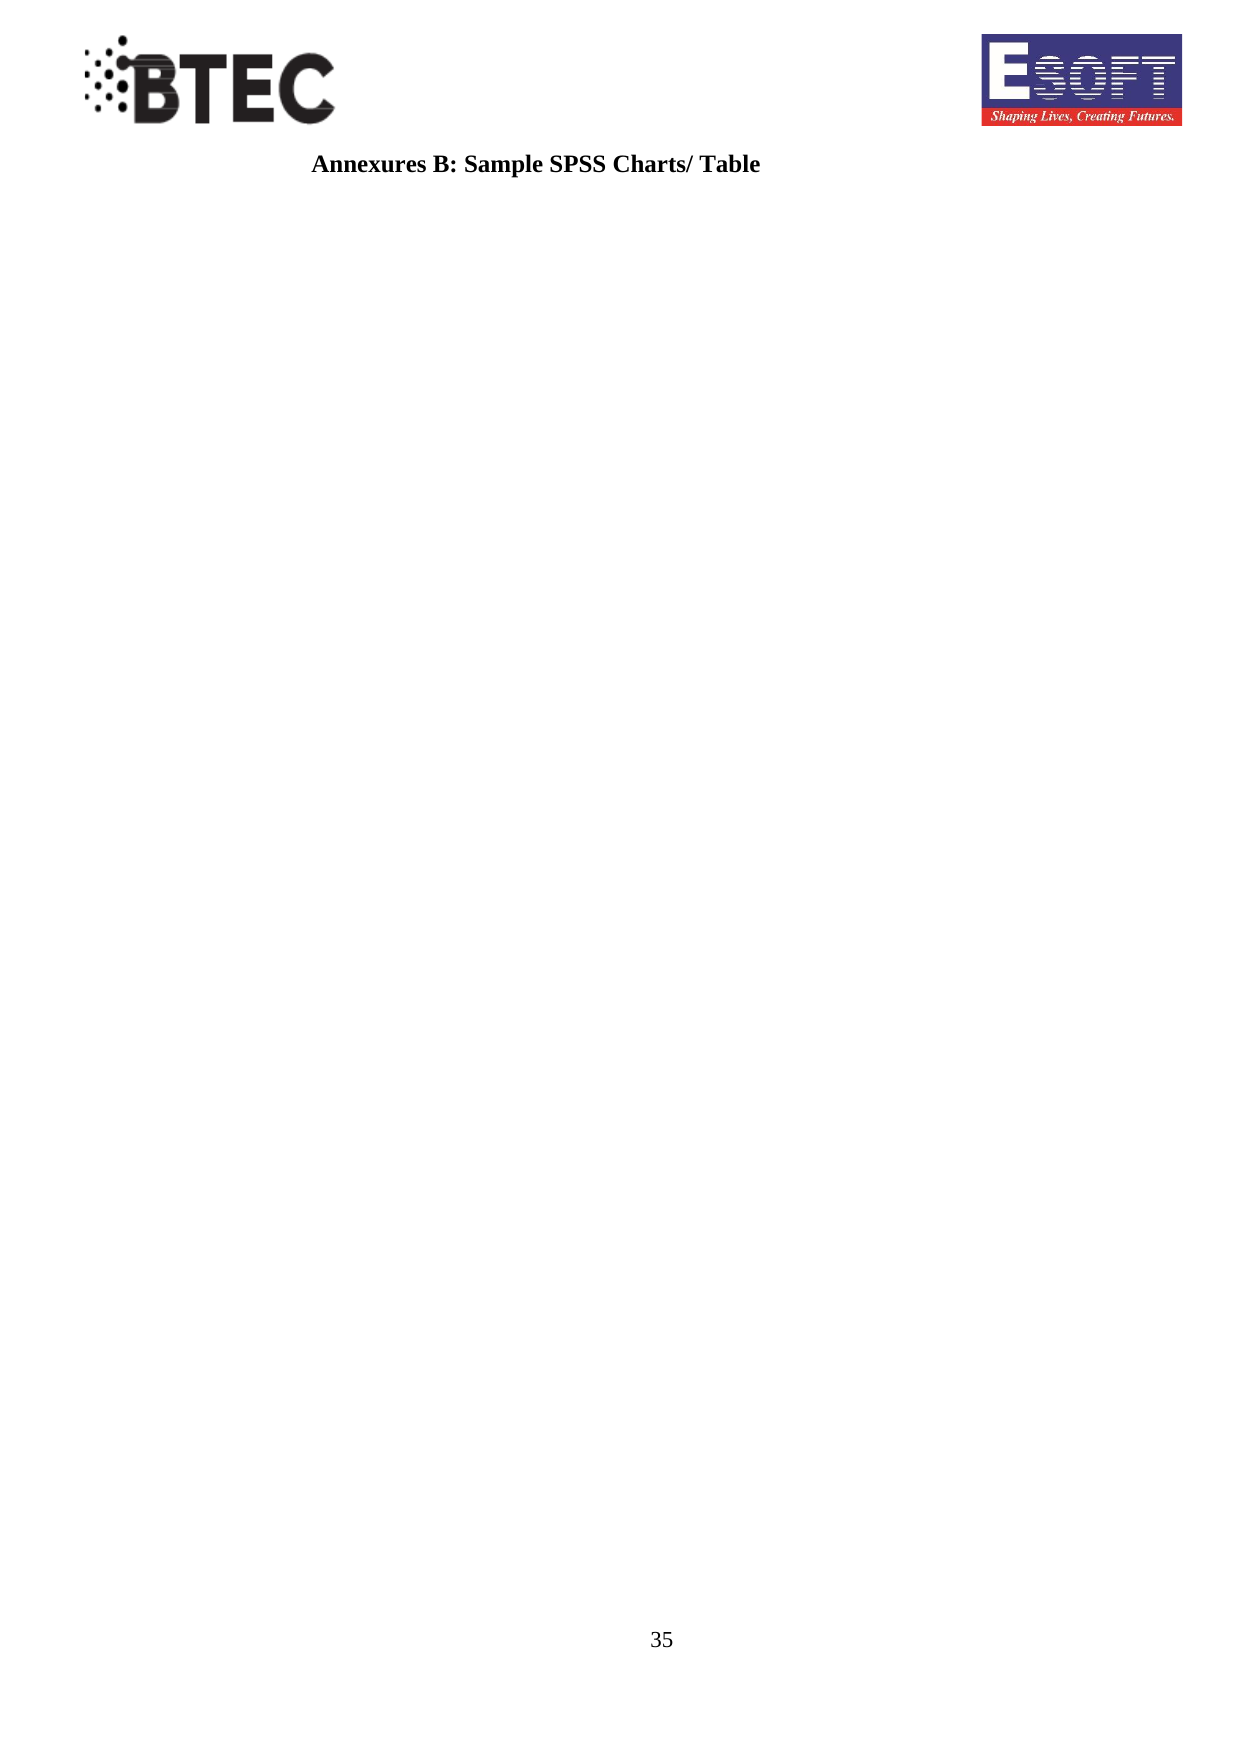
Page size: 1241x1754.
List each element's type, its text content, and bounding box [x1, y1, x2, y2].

subtitle Annexures B: Sample SPSS Charts/ Table [311, 149, 1099, 177]
picture [981, 34, 1183, 126]
picture [84, 34, 337, 127]
